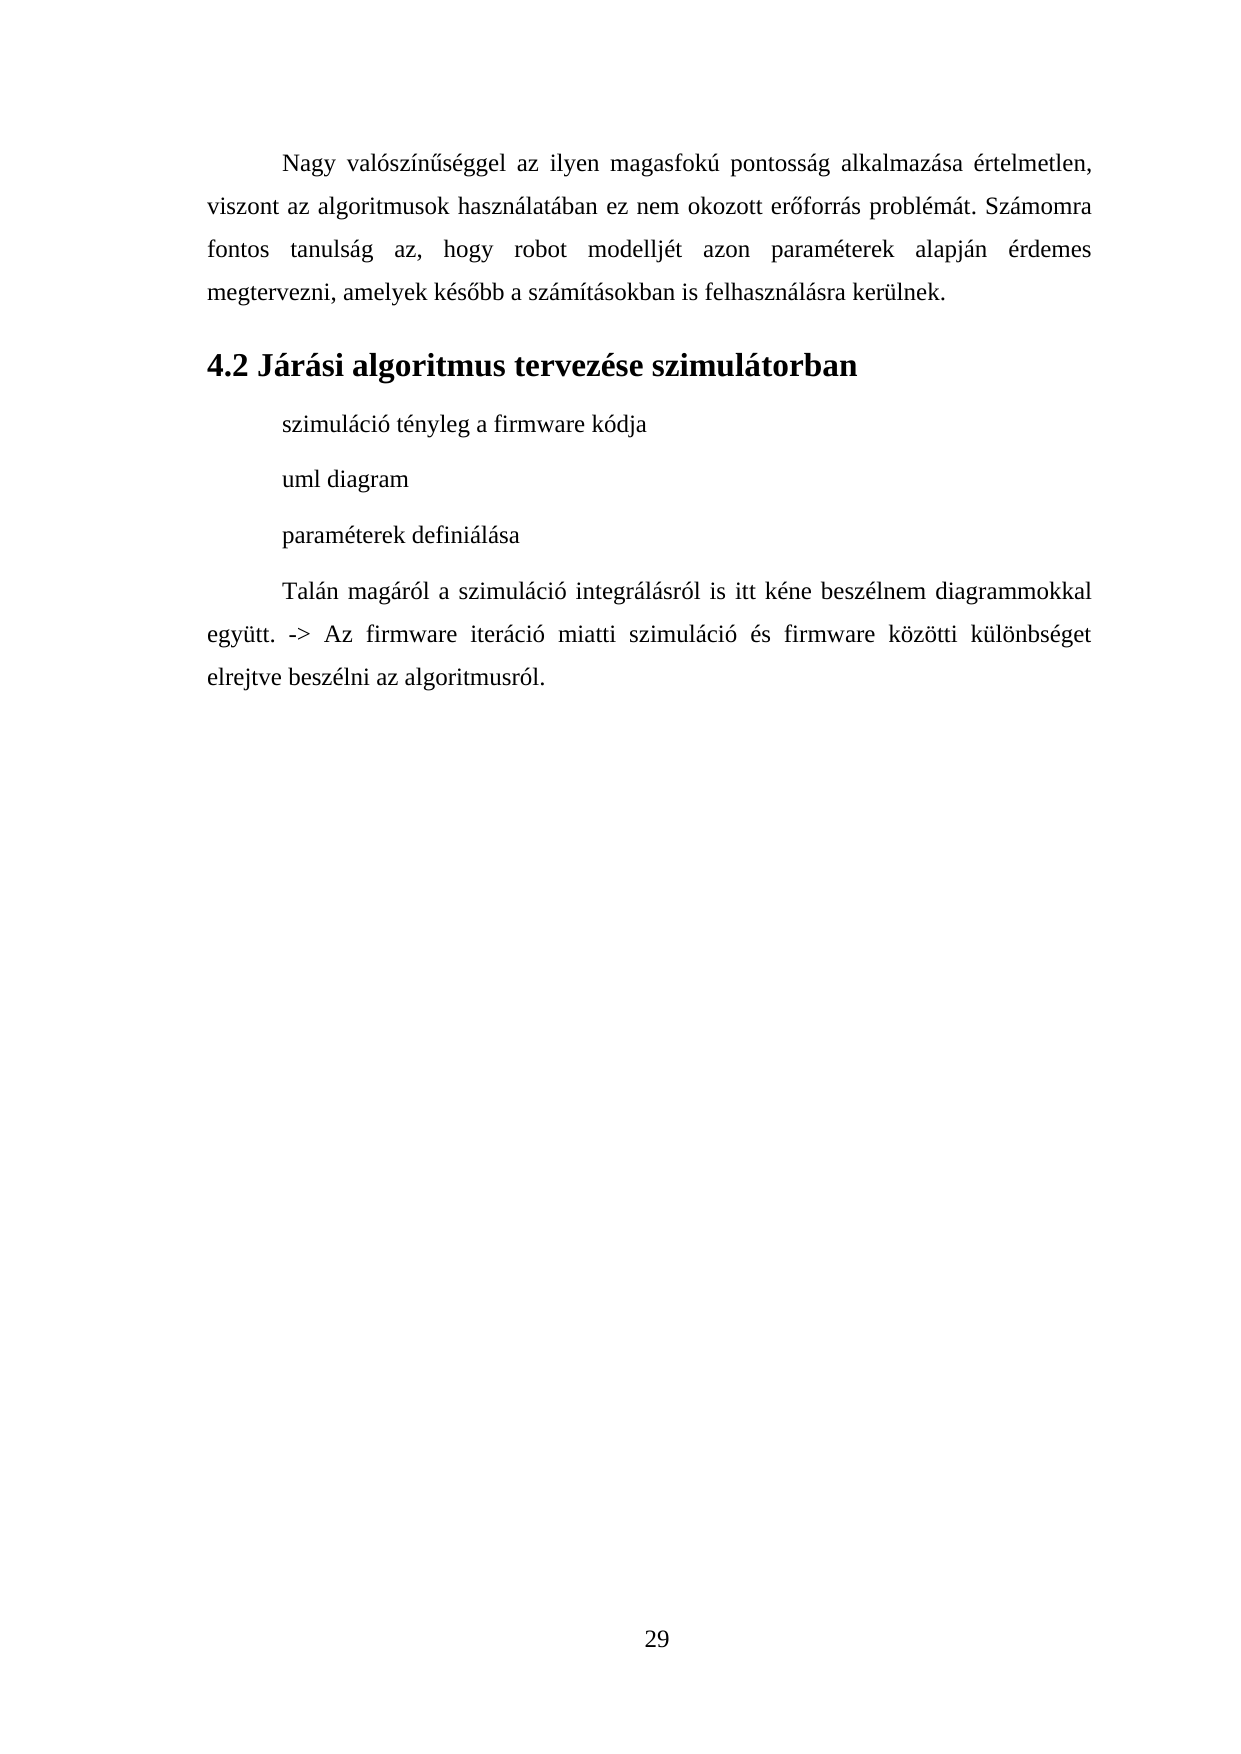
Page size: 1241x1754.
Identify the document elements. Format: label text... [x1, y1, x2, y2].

subtitle Járási algoritmus tervezése szimulátorban [207, 345, 1092, 383]
text uml diagram [207, 464, 1092, 493]
text Talán magáról a szimuláció integrálásról is itt kéne beszélnem diagrammokkal együtt. -> Az firmware iteráció miatti szimuláció és firmware közötti különbséget elrejtve beszélni az algoritmusról. [207, 576, 1092, 691]
text paraméterek definiálása [207, 520, 1092, 549]
text Nagy valószínűséggel az ilyen magasfokú pontosság alkalmazása értelmetlen, viszont az algoritmusok használatában ez nem okozott erőforrás problémát. Számomra fontos tanulság az, hogy robot modelljét azon paraméterek alapján érdemes megtervezni, amelyek később a számításokban is felhasználásra kerülnek. [207, 148, 1092, 306]
text szimuláció tényleg a firmware kódja [207, 409, 1092, 438]
